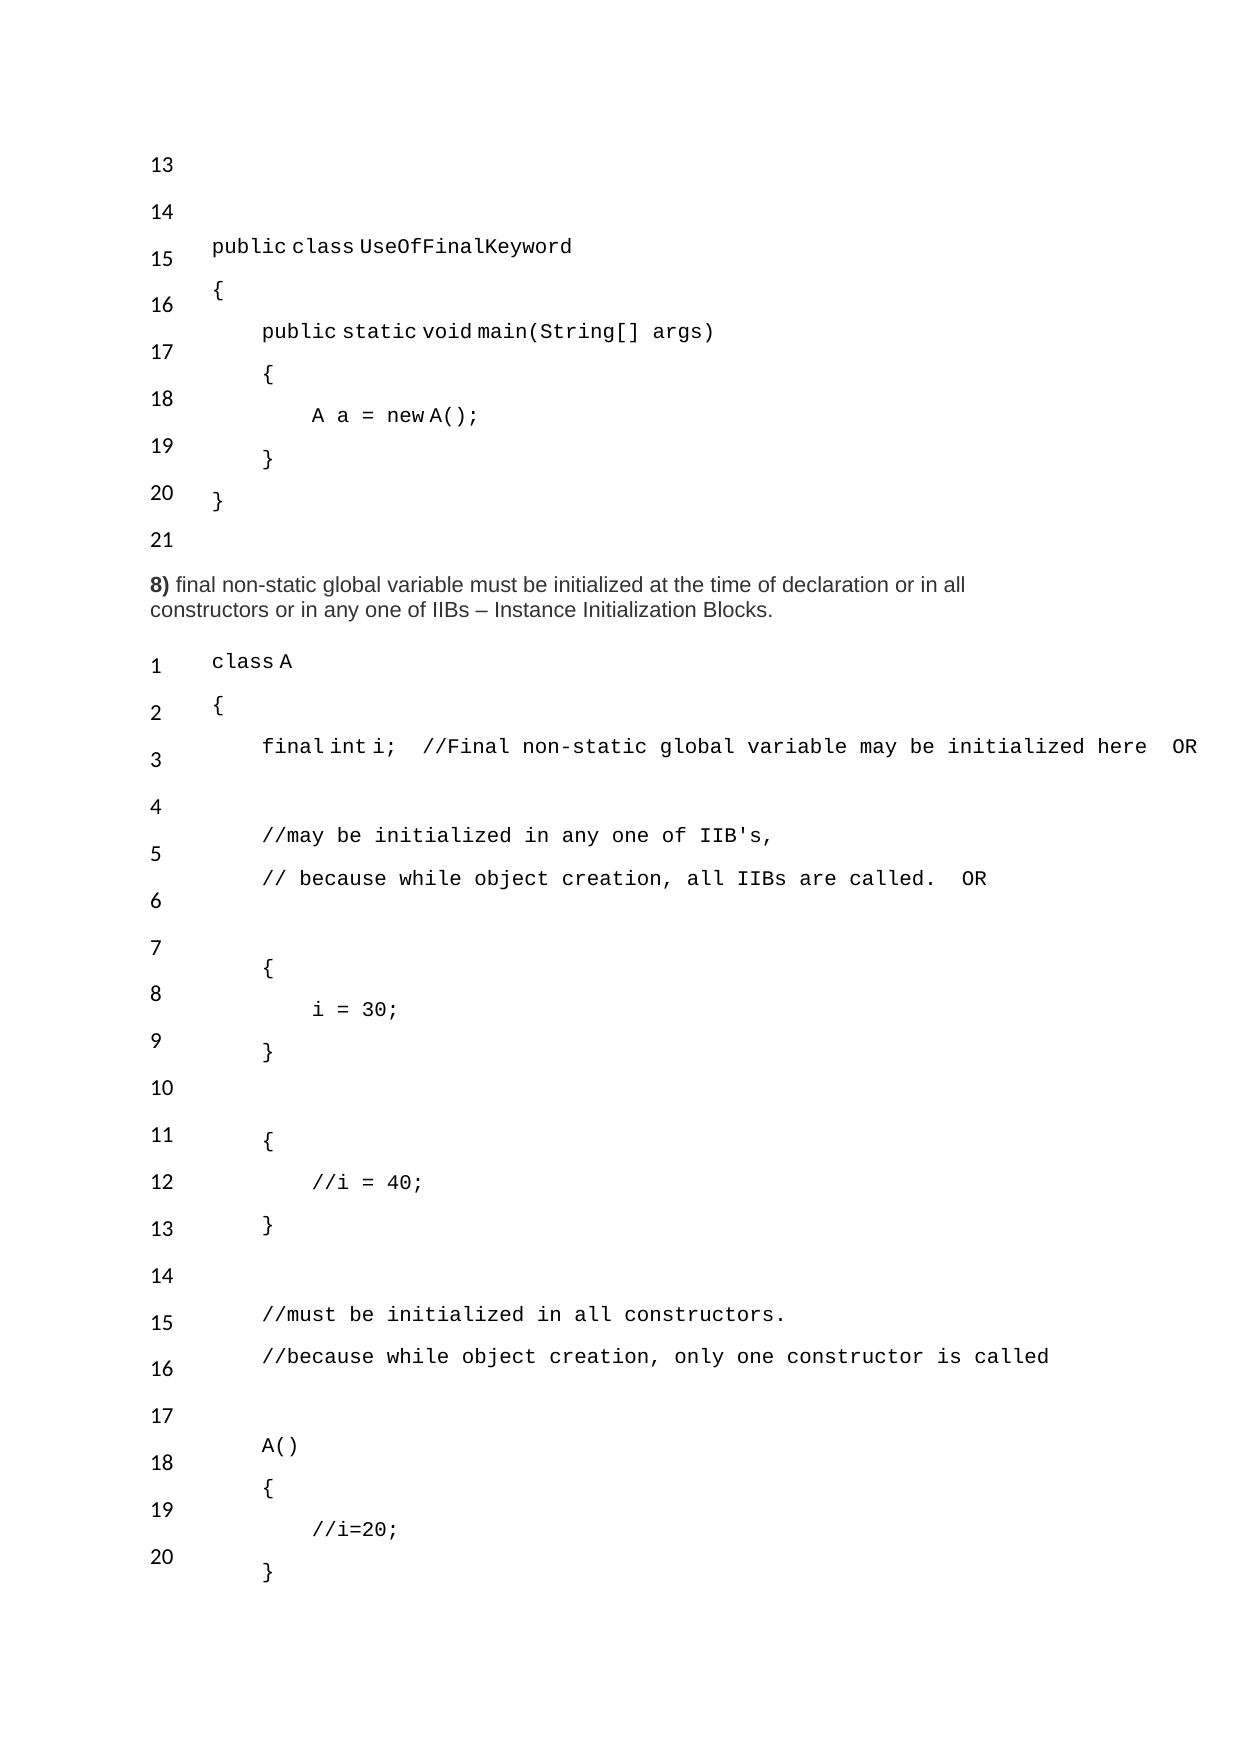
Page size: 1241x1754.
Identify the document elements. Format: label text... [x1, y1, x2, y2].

text 8) final non-static global variable must be initialized at the time of declaration or in all constructors or in any one of IIBs – Instance Initialization Blocks. [150, 572, 1090, 622]
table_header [150, 150, 212, 572]
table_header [212, 150, 1240, 572]
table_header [212, 651, 1240, 1604]
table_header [150, 651, 212, 1604]
